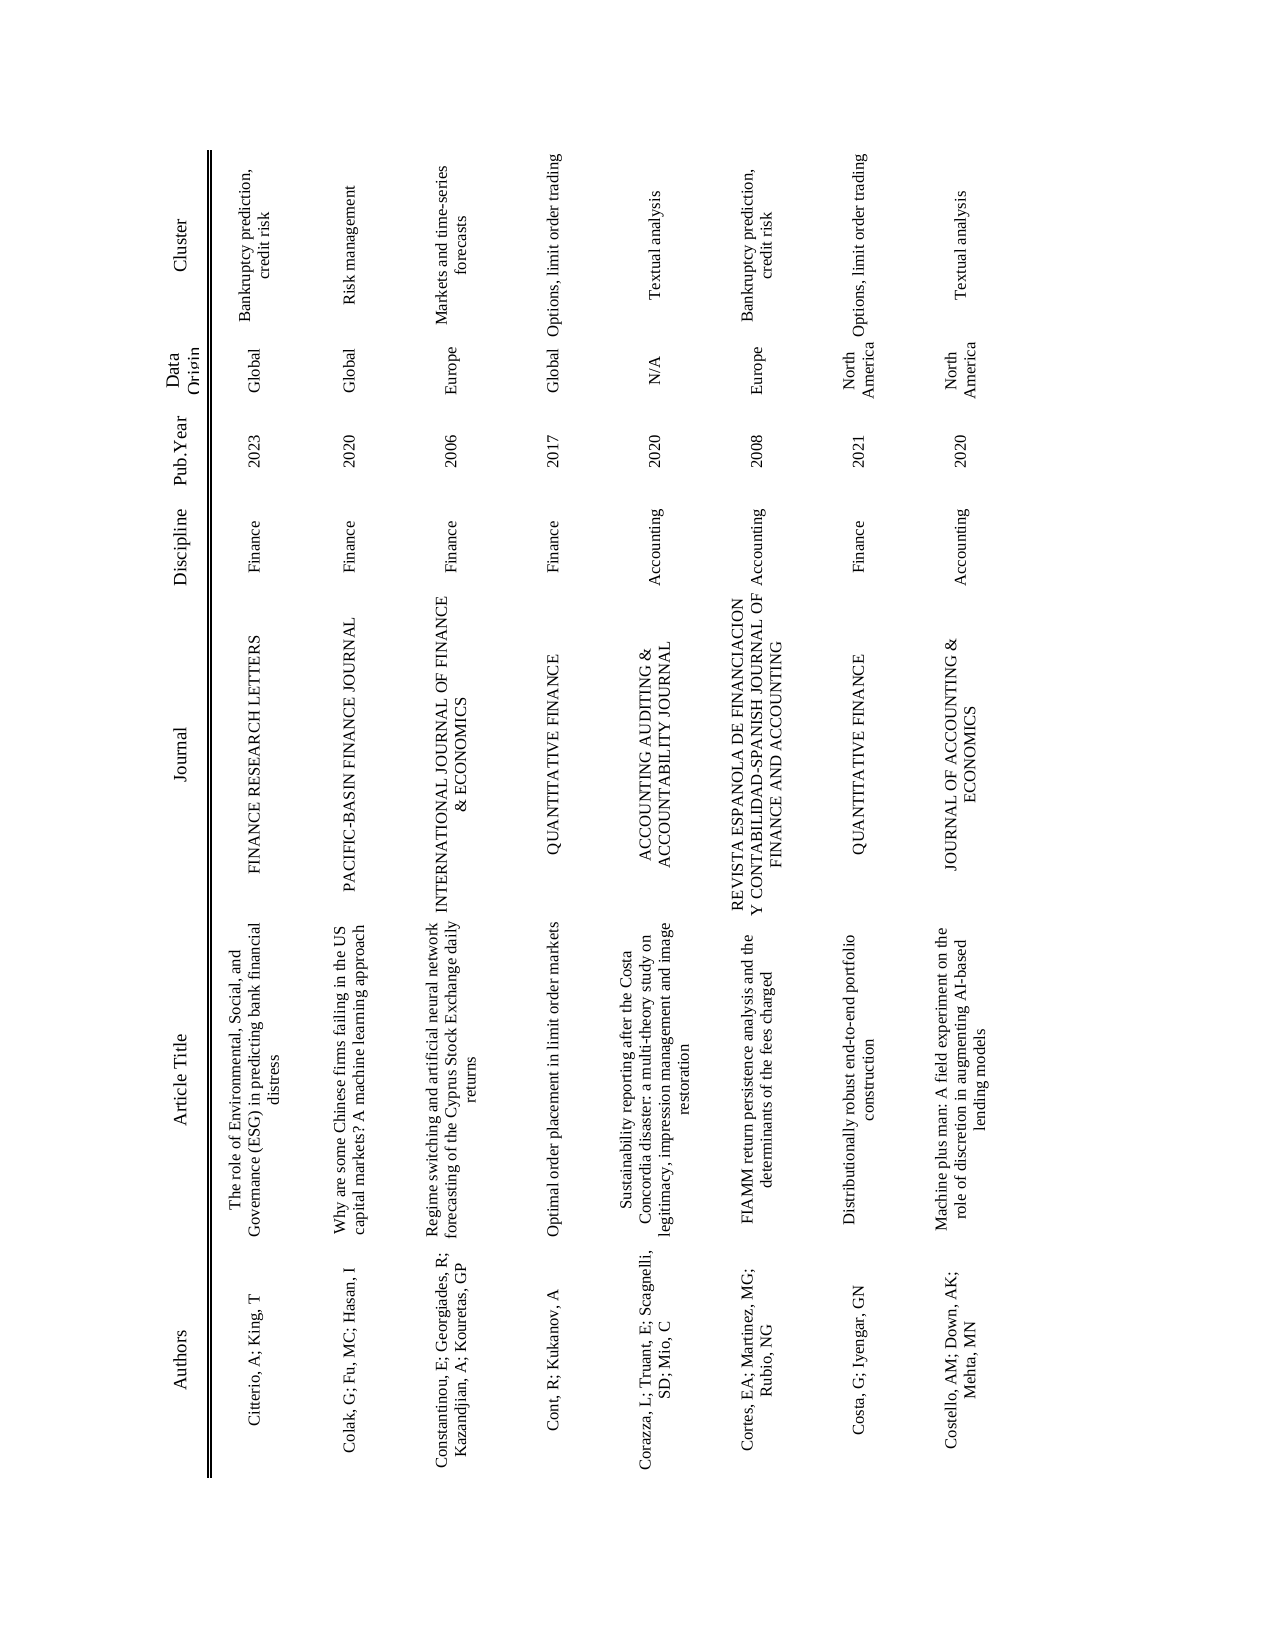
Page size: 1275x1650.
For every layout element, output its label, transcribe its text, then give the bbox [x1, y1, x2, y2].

table_cell Markets and time-series forecasts [399, 150, 501, 342]
table_cell ACCOUNTING AUDITING & ACCOUNTABILITY JOURNAL [603, 593, 705, 918]
table_cell Textual analysis [603, 150, 705, 342]
table_cell Sustainability reporting after the Costa Concordia disaster: a multi-theory study on legitimacy, impression management and image restoration [603, 918, 705, 1243]
table_cell 2006 [399, 401, 501, 503]
table_cell The role of Environmental, Social, and Governance (ESG) in predicting bank financial distress [212, 918, 298, 1243]
table_cell 2023 [212, 401, 298, 503]
table_cell Colak, G; Fu, MC; Hasan, I [298, 1243, 399, 1478]
table_cell Finance [807, 503, 909, 592]
table_cell Accounting [909, 503, 1011, 592]
table_cell Regime switching and artificial neural network forecasting of the Cyprus Stock Exchange daily returns [399, 918, 501, 1243]
table_cell Cortes, EA; Martinez, MG; Rubio, NG [705, 1243, 807, 1478]
table_cell Risk management [298, 150, 399, 342]
table_cell Optimal order placement in limit order markets [501, 918, 603, 1243]
table_cell Why are some Chinese firms failing in the US capital markets? A machine learning approach [298, 918, 399, 1243]
table_cell FIAMM return persistence analysis and the determinants of the fees charged [705, 918, 807, 1243]
table_cell Accounting [705, 503, 807, 592]
table_cell REVISTA ESPANOLA DE FINANCIACION Y CONTABILIDAD-SPANISH JOURNAL OF FINANCE AND ACCOUNTING [705, 593, 807, 918]
table_cell Global [298, 342, 399, 401]
table_cell Global [501, 342, 603, 401]
table_cell 2008 [705, 401, 807, 503]
table_cell N/A [603, 342, 705, 401]
table_cell Finance [399, 503, 501, 592]
table_cell 2020 [909, 401, 1011, 503]
table_cell North America [909, 342, 1011, 401]
table_cell Authors [150, 1243, 207, 1478]
table_cell Costa, G; Iyengar, GN [807, 1243, 909, 1478]
table_cell FINANCE RESEARCH LETTERS [212, 593, 298, 918]
table_cell PACIFIC-BASIN FINANCE JOURNAL [298, 593, 399, 918]
table_cell Pub.Year [150, 401, 207, 503]
table_cell Cont, R; Kukanov, A [501, 1243, 603, 1478]
table_cell 2021 [807, 401, 909, 503]
table_cell Data Origin [150, 342, 207, 401]
table_cell Journal [150, 593, 207, 918]
table_cell Cluster [150, 150, 207, 342]
table_cell Europe [705, 342, 807, 401]
table_cell Citterio, A; King, T [212, 1243, 298, 1478]
table_cell Accounting [603, 503, 705, 592]
table_cell 2017 [501, 401, 603, 503]
table_cell QUANTITATIVE FINANCE [501, 593, 603, 918]
table_cell Global [212, 342, 298, 401]
table_cell Options, limit order trading [807, 150, 909, 342]
table_cell North America [807, 342, 909, 401]
table_cell Textual analysis [909, 150, 1011, 342]
table_cell INTERNATIONAL JOURNAL OF FINANCE & ECONOMICS [399, 593, 501, 918]
table_cell Distributionally robust end-to-end portfolio construction [807, 918, 909, 1243]
table_cell Bankruptcy prediction, credit risk [705, 150, 807, 342]
table_cell Costello, AM; Down, AK; Mehta, MN [909, 1243, 1011, 1478]
table_cell Corazza, L; Truant, E; Scagnelli, SD; Mio, C [603, 1243, 705, 1478]
table_cell Options, limit order trading [501, 150, 603, 342]
table_cell Discipline [150, 503, 207, 592]
table_cell QUANTITATIVE FINANCE [807, 593, 909, 918]
table_cell Bankruptcy prediction, credit risk [212, 150, 298, 342]
table_cell Finance [298, 503, 399, 592]
table_cell 2020 [603, 401, 705, 503]
table_cell Finance [212, 503, 298, 592]
table_cell 2020 [298, 401, 399, 503]
table_cell Machine plus man: A field experiment on the role of discretion in augmenting AI-based lending models [909, 918, 1011, 1243]
table_cell Finance [501, 503, 603, 592]
table_cell Europe [399, 342, 501, 401]
table_cell Article Title [150, 918, 207, 1243]
table_cell JOURNAL OF ACCOUNTING & ECONOMICS [909, 593, 1011, 918]
table_cell Constantinou, E; Georgiades, R; Kazandjian, A; Kouretas, GP [399, 1243, 501, 1478]
